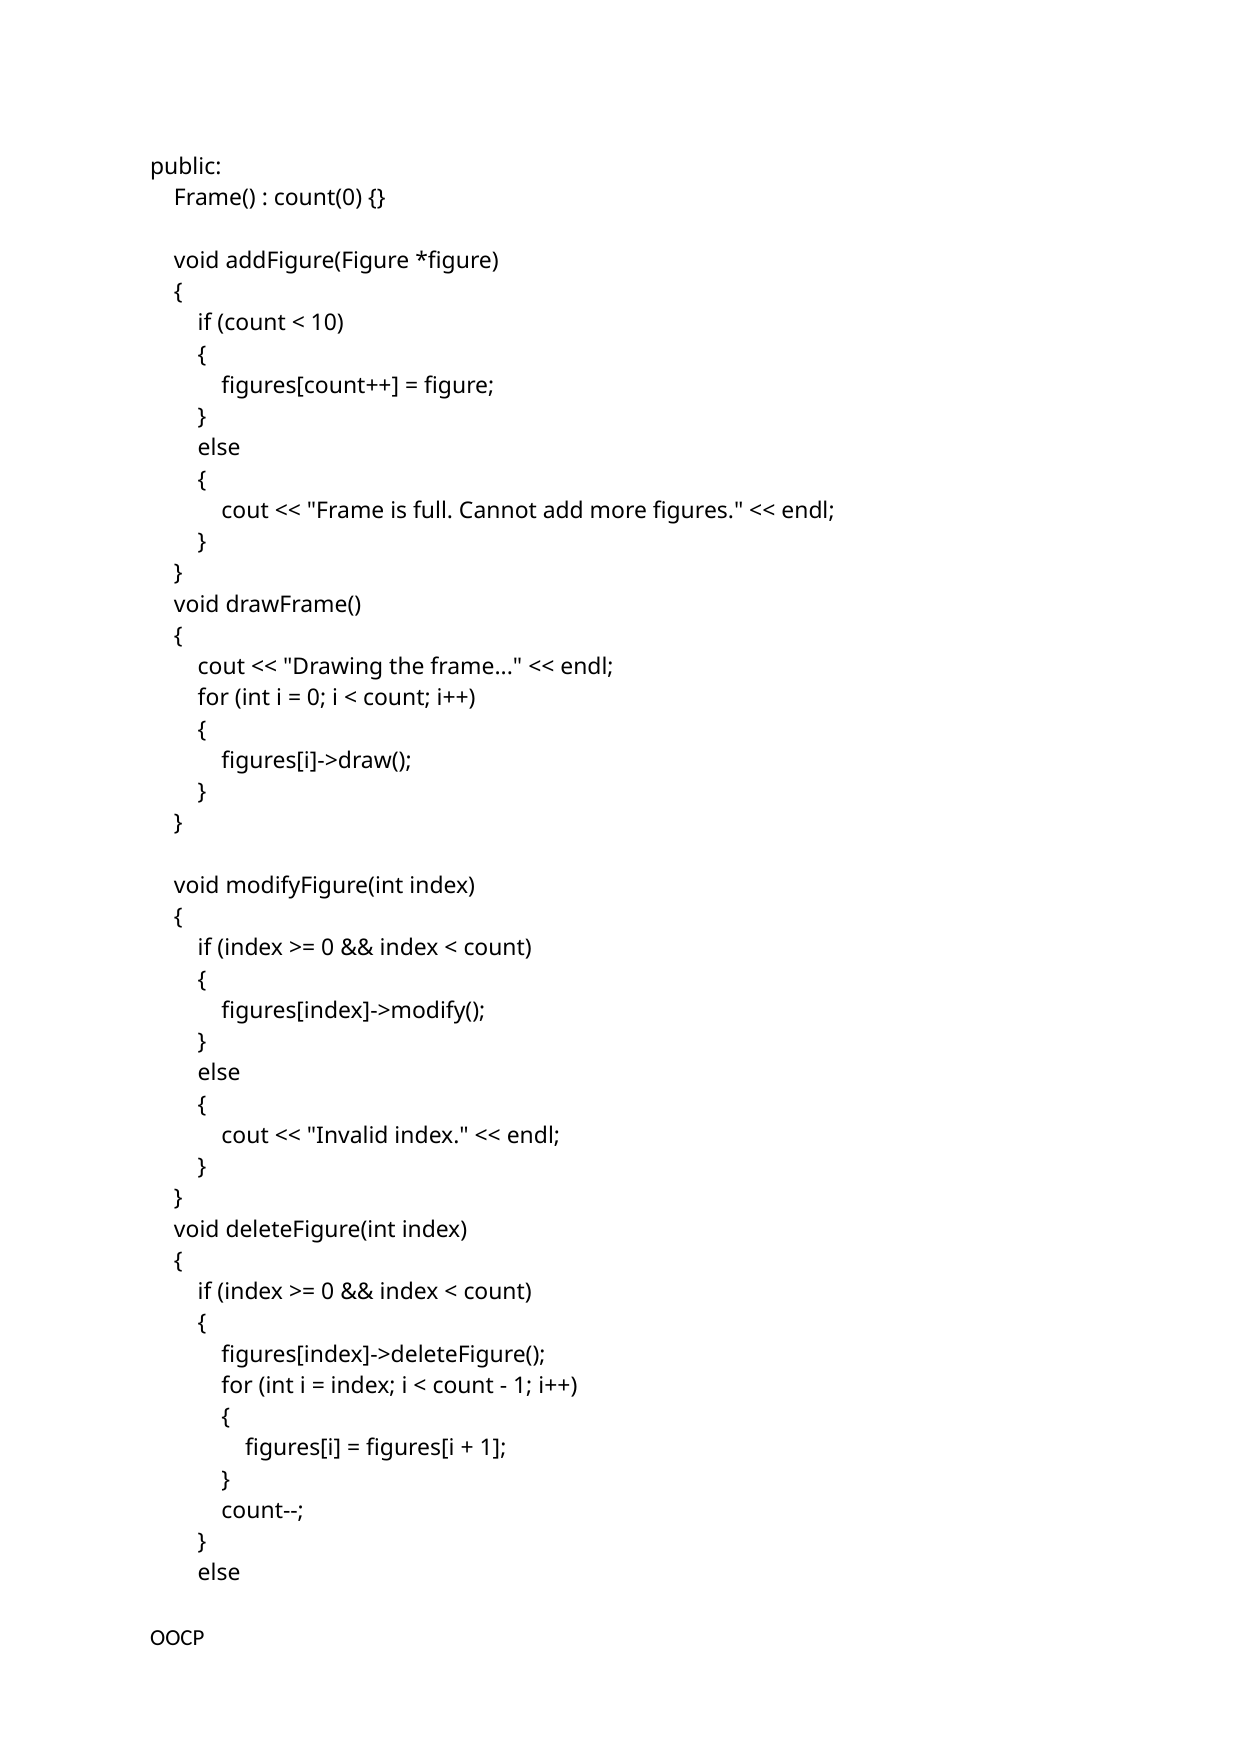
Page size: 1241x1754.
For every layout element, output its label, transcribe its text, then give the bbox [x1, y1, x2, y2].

text { [150, 1400, 1090, 1431]
text if (count < 10) [150, 306, 1090, 337]
text void deleteFigure(int index) [150, 1212, 1090, 1244]
text figures[i] = figures[i + 1]; [150, 1431, 1090, 1462]
text if (index >= 0 && index < count) [150, 931, 1090, 962]
text } [150, 1462, 1090, 1494]
text else [150, 1056, 1090, 1087]
text { [150, 1244, 1090, 1275]
text void modifyFigure(int index) [150, 869, 1090, 900]
text { [150, 712, 1090, 744]
text figures[index]->modify(); [150, 994, 1090, 1025]
text Frame() : count(0) {} [150, 181, 1090, 212]
text else [150, 431, 1090, 462]
text public: [150, 150, 1090, 181]
text { [150, 900, 1090, 931]
text } [150, 525, 1090, 556]
text figures[i]->draw(); [150, 744, 1090, 775]
text } [150, 1525, 1090, 1556]
text { [150, 462, 1090, 494]
text count--; [150, 1494, 1090, 1525]
text } [150, 806, 1090, 837]
text void drawFrame() [150, 587, 1090, 619]
text cout << "Drawing the frame..." << endl; [150, 650, 1090, 681]
text { [150, 1306, 1090, 1337]
text } [150, 775, 1090, 806]
text } [150, 556, 1090, 587]
text figures[index]->deleteFigure(); [150, 1337, 1090, 1369]
text else [150, 1556, 1090, 1587]
text { [150, 337, 1090, 369]
text { [150, 619, 1090, 650]
text if (index >= 0 && index < count) [150, 1275, 1090, 1306]
text { [150, 275, 1090, 306]
text { [150, 962, 1090, 994]
text } [150, 400, 1090, 431]
text { [150, 1087, 1090, 1119]
text } [150, 1150, 1090, 1181]
text void addFigure(Figure *figure) [150, 244, 1090, 275]
text cout << "Invalid index." << endl; [150, 1119, 1090, 1150]
text for (int i = 0; i < count; i++) [150, 681, 1090, 712]
text cout << "Frame is full. Cannot add more figures." << endl; [150, 494, 1090, 525]
text } [150, 1025, 1090, 1056]
text for (int i = index; i < count - 1; i++) [150, 1369, 1090, 1400]
text figures[count++] = figure; [150, 369, 1090, 400]
text } [150, 1181, 1090, 1212]
